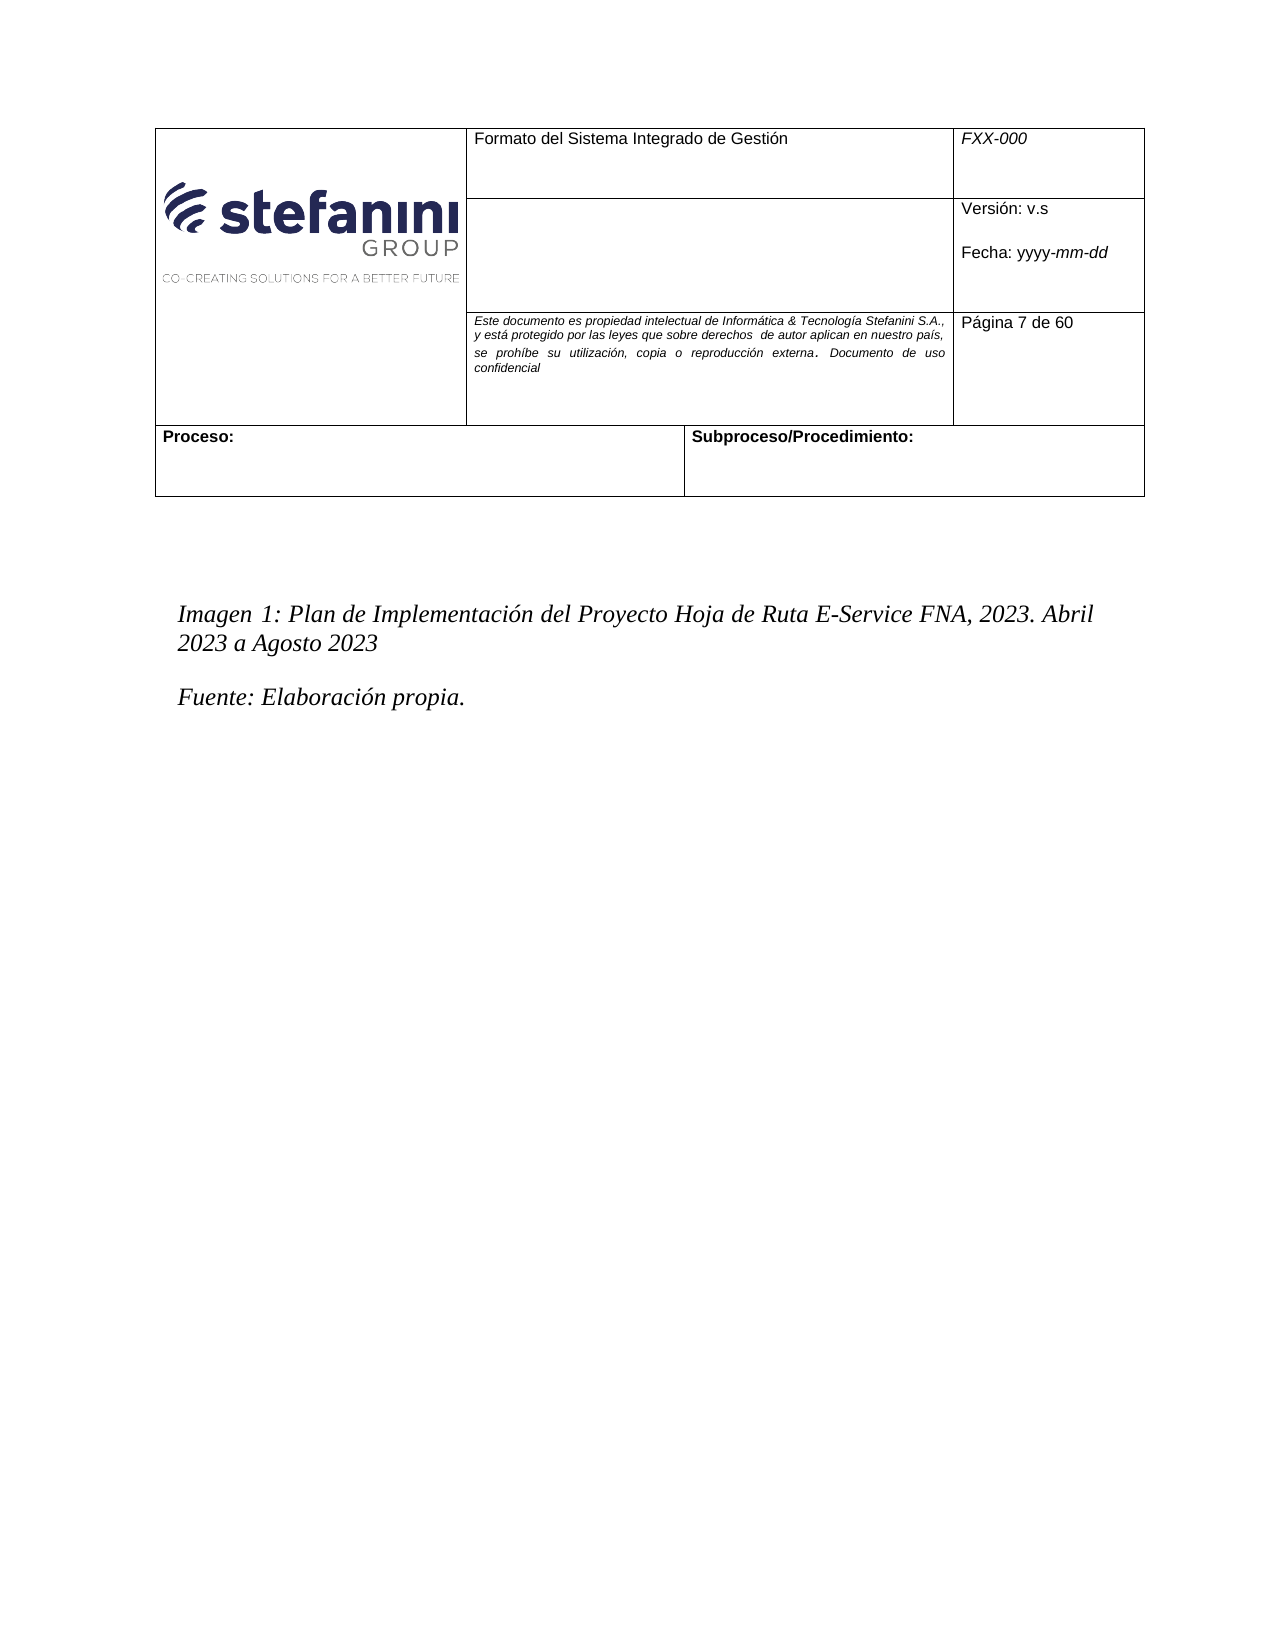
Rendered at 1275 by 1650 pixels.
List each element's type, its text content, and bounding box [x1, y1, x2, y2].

text Fuente: Elaboración propia. [177, 682, 1098, 711]
picture [162, 182, 460, 286]
text Imagen 1: Plan de Implementación del Proyecto Hoja de Ruta E-Service FNA, 2023. Abril 2023 a Agosto 2023 [177, 599, 1098, 657]
